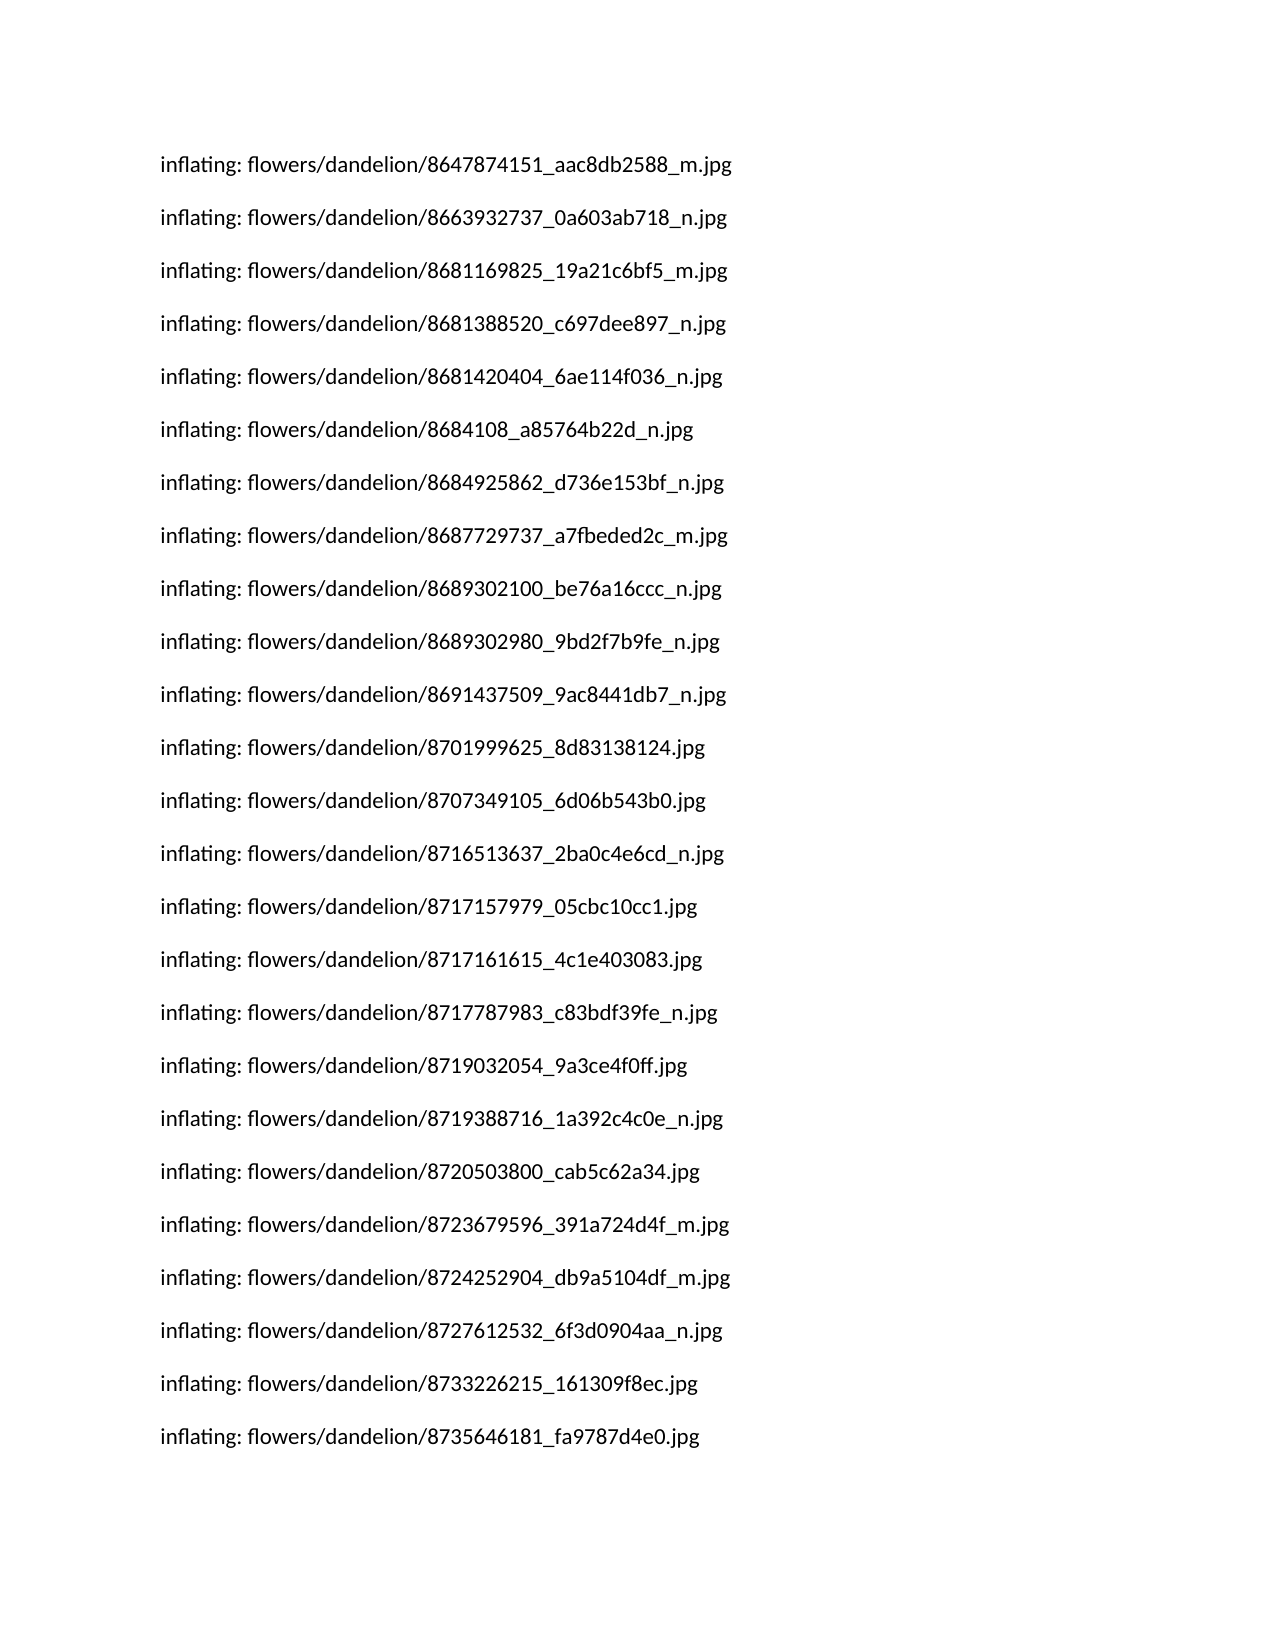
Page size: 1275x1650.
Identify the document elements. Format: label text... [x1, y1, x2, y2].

text inflating: flowers/dandelion/8717161615_4c1e403083.jpg [150, 945, 1125, 973]
text inflating: flowers/dandelion/8707349105_6d06b543b0.jpg [150, 786, 1125, 814]
text inflating: flowers/dandelion/8681420404_6ae114f036_n.jpg [150, 362, 1125, 390]
text inflating: flowers/dandelion/8681388520_c697dee897_n.jpg [150, 309, 1125, 337]
text inflating: flowers/dandelion/8684925862_d736e153bf_n.jpg [150, 468, 1125, 496]
text inflating: flowers/dandelion/8716513637_2ba0c4e6cd_n.jpg [150, 839, 1125, 867]
text inflating: flowers/dandelion/8720503800_cab5c62a34.jpg [150, 1157, 1125, 1185]
text inflating: flowers/dandelion/8719388716_1a392c4c0e_n.jpg [150, 1104, 1125, 1132]
text inflating: flowers/dandelion/8681169825_19a21c6bf5_m.jpg [150, 256, 1125, 284]
text inflating: flowers/dandelion/8717157979_05cbc10cc1.jpg [150, 892, 1125, 920]
text inflating: flowers/dandelion/8689302980_9bd2f7b9fe_n.jpg [150, 627, 1125, 655]
text inflating: flowers/dandelion/8663932737_0a603ab718_n.jpg [150, 203, 1125, 231]
text inflating: flowers/dandelion/8735646181_fa9787d4e0.jpg [150, 1422, 1125, 1451]
text inflating: flowers/dandelion/8717787983_c83bdf39fe_n.jpg [150, 998, 1125, 1026]
text inflating: flowers/dandelion/8689302100_be76a16ccc_n.jpg [150, 574, 1125, 602]
text inflating: flowers/dandelion/8733226215_161309f8ec.jpg [150, 1369, 1125, 1397]
text inflating: flowers/dandelion/8687729737_a7fbeded2c_m.jpg [150, 521, 1125, 549]
text inflating: flowers/dandelion/8701999625_8d83138124.jpg [150, 733, 1125, 761]
text inflating: flowers/dandelion/8723679596_391a724d4f_m.jpg [150, 1210, 1125, 1238]
text inflating: flowers/dandelion/8724252904_db9a5104df_m.jpg [150, 1263, 1125, 1291]
text inflating: flowers/dandelion/8727612532_6f3d0904aa_n.jpg [150, 1316, 1125, 1344]
text inflating: flowers/dandelion/8684108_a85764b22d_n.jpg [150, 415, 1125, 443]
text inflating: flowers/dandelion/8719032054_9a3ce4f0ff.jpg [150, 1051, 1125, 1079]
text inflating: flowers/dandelion/8691437509_9ac8441db7_n.jpg [150, 680, 1125, 708]
text inflating: flowers/dandelion/8647874151_aac8db2588_m.jpg [150, 150, 1125, 178]
